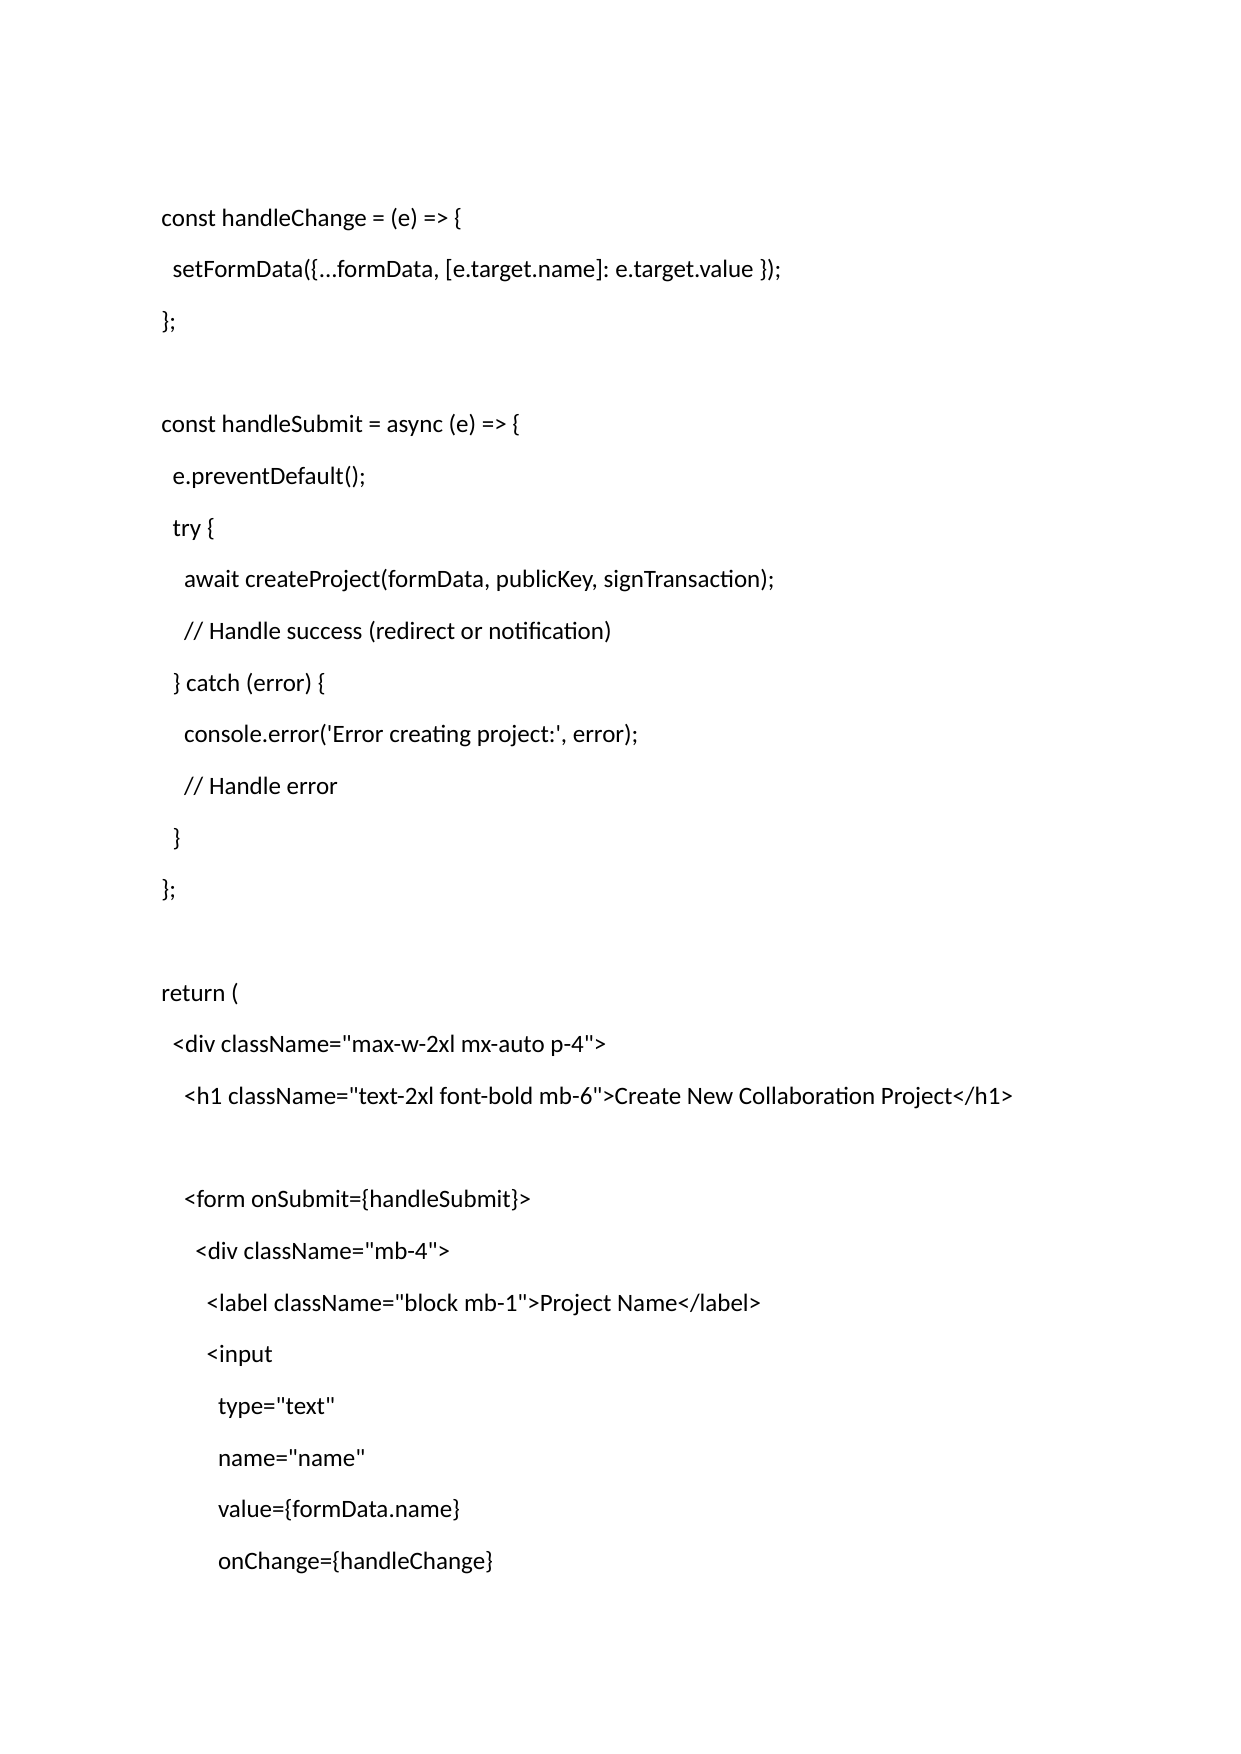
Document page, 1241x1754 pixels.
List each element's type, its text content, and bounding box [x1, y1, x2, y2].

text const handleChange = (e) => { [150, 202, 1090, 232]
text type="text" [150, 1390, 1090, 1421]
text value={formData.name} [150, 1493, 1090, 1524]
text console.error('Error creating project:', error); [150, 718, 1090, 749]
text <div className="mb-4"> [150, 1235, 1090, 1266]
text <label className="block mb-1">Project Name</label> [150, 1287, 1090, 1317]
text // Handle success (redirect or notification) [150, 615, 1090, 646]
text try { [150, 512, 1090, 542]
text <h1 className="text-2xl font-bold mb-6">Create New Collaboration Project</h1> [150, 1080, 1090, 1111]
text <input [150, 1338, 1090, 1369]
text name="name" [150, 1442, 1090, 1472]
text } catch (error) { [150, 667, 1090, 697]
text const handleSubmit = async (e) => { [150, 408, 1090, 439]
text setFormData({...formData, [e.target.name]: e.target.value }); [150, 253, 1090, 284]
text e.preventDefault(); [150, 460, 1090, 491]
text } [150, 822, 1090, 852]
text onChange={handleChange} [150, 1545, 1090, 1576]
text }; [150, 305, 1090, 336]
text <div className="max-w-2xl mx-auto p-4"> [150, 1028, 1090, 1059]
text await createProject(formData, publicKey, signTransaction); [150, 563, 1090, 594]
text }; [150, 873, 1090, 904]
text // Handle error [150, 770, 1090, 801]
text <form onSubmit={handleSubmit}> [150, 1183, 1090, 1214]
text return ( [150, 977, 1090, 1007]
